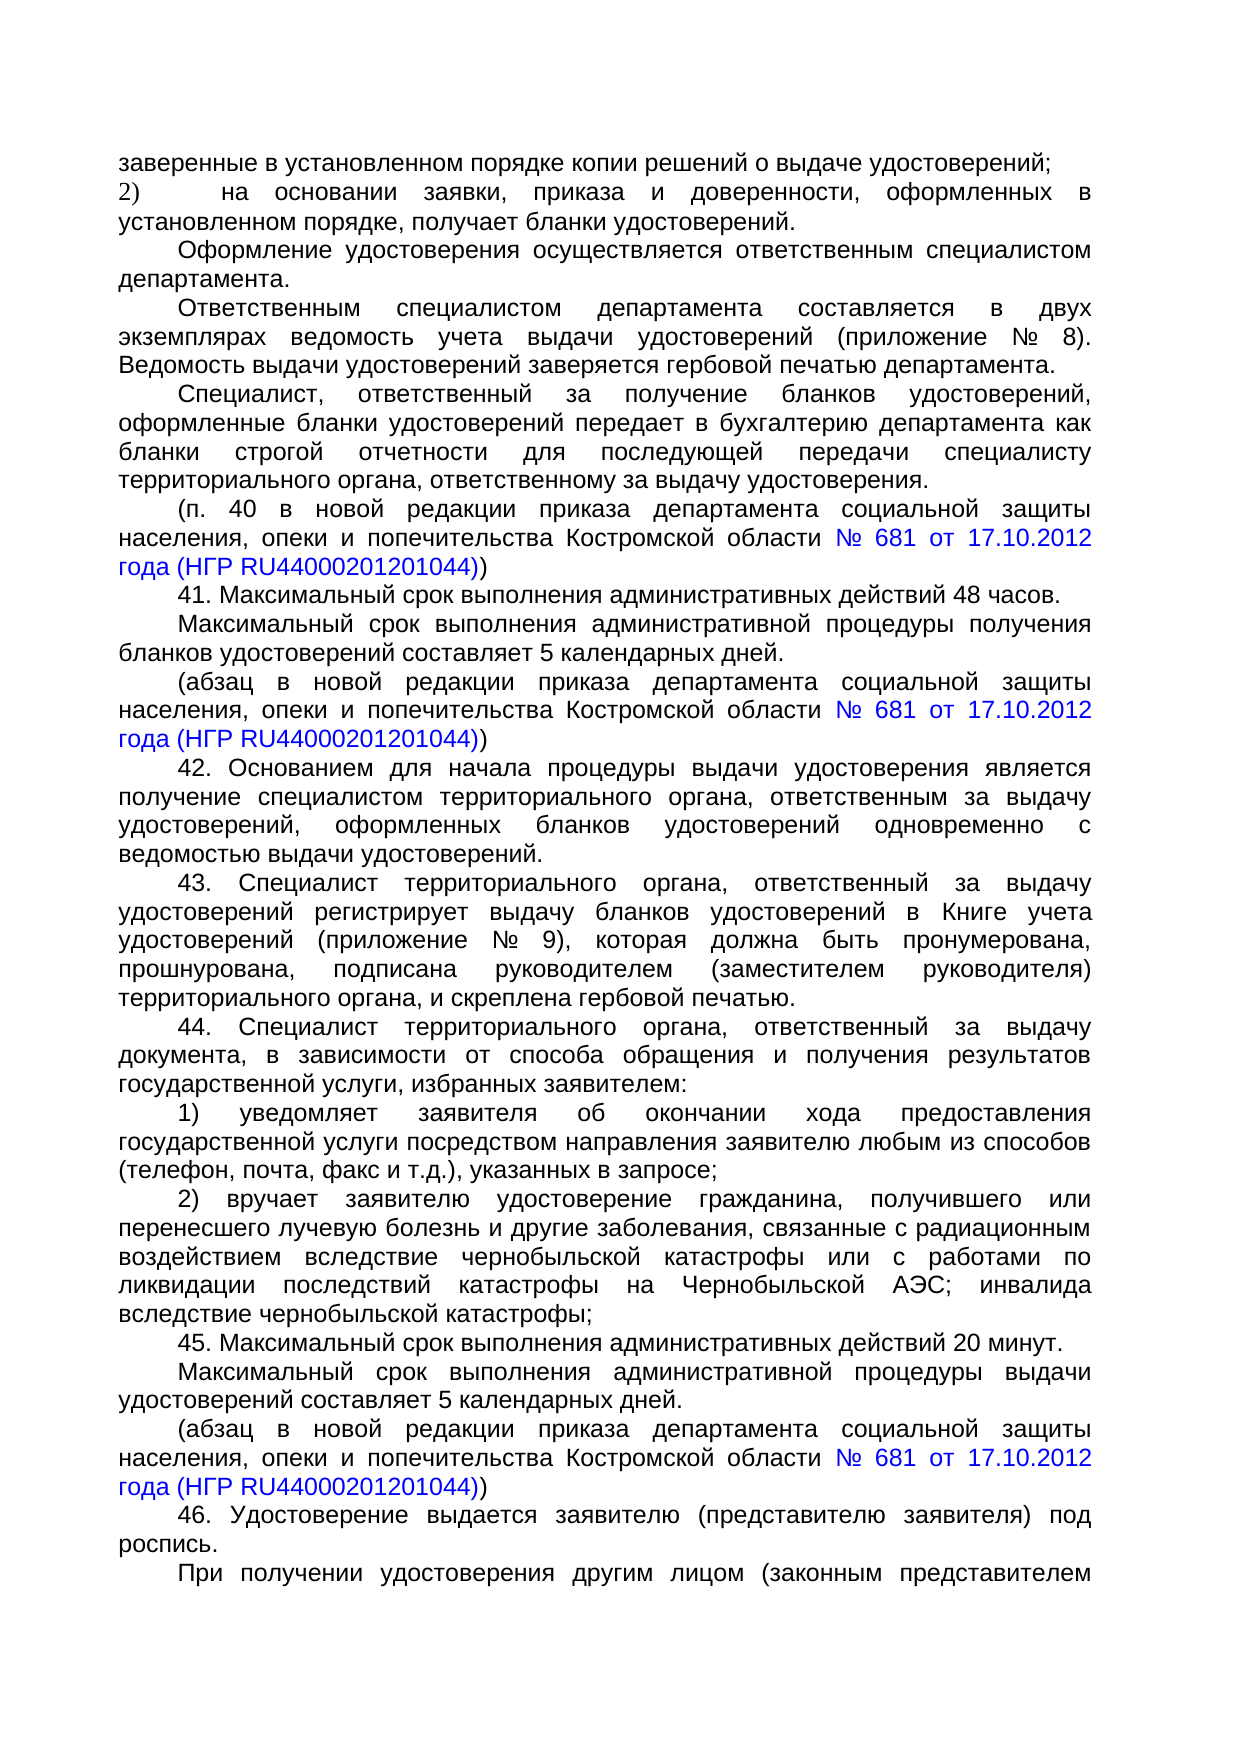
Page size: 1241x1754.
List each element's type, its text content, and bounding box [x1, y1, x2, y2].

text (абзац в новой редакции приказа департамента социальной защиты населения, опеки и попечительства Костромской области № 681 от 17.10.2012 года (НГР RU44000201201044)) [118, 1414, 1092, 1500]
text 1) уведомляет заявителя об окончании хода предоставления государственной услуги посредством направления заявителю любым из способов (телефон, почта, факс и т.д.), указанных в запросе; [118, 1098, 1092, 1184]
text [118, 1558, 1092, 1586]
text 45. Максимальный срок выполнения административных действий 20 минут. [118, 1328, 1092, 1356]
text Ответственным специалистом департамента составляется в двух экземплярах ведомость учета выдачи удостоверений (приложение № 8). Ведомость выдачи удостоверений заверяется гербовой печатью департамента. [118, 293, 1092, 379]
text Максимальный срок выполнения административной процедуры получения бланков удостоверений составляет 5 календарных дней. [118, 609, 1092, 666]
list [118, 148, 1092, 176]
text 43. Специалист территориального органа, ответственный за выдачу удостоверений регистрирует выдачу бланков удостоверений в Книге учета удостоверений (приложение № 9), которая должна быть пронумерована, прошнурована, подписана руководителем (заместителем руководителя) территориального органа, и скреплена гербовой печатью. [118, 868, 1092, 1011]
text 42. Основанием для начала процедуры выдачи удостоверения является получение специалистом территориального органа, ответственным за выдачу удостоверений, оформленных бланков удостоверений одновременно с ведомостью выдачи удостоверений. [118, 753, 1092, 868]
list на основании заявки, приказа и доверенности, оформленных в установленном порядке, получает бланки удостоверений. [118, 176, 1092, 235]
text Специалист, ответственный за получение бланков удостоверений, оформленные бланки удостоверений передает в бухгалтерию департамента как бланки строгой отчетности для последующей передачи специалисту территориального органа, ответственному за выдачу удостоверения. [118, 379, 1092, 494]
text 2) вручает заявителю удостоверение гражданина, получившего или перенесшего лучевую болезнь и другие заболевания, связанные с радиационным воздействием вследствие чернобыльской катастрофы или с работами по ликвидации последствий катастрофы на Чернобыльской АЭС; инвалида вследствие чернобыльской катастрофы; [118, 1184, 1092, 1328]
text 41. Максимальный срок выполнения административных действий 48 часов. [118, 580, 1092, 609]
text (п. 40 в новой редакции приказа департамента социальной защиты населения, опеки и попечительства Костромской области № 681 от 17.10.2012 года (НГР RU44000201201044)) [118, 494, 1092, 580]
text Оформление удостоверения осуществляется ответственным специалистом департамента. [118, 235, 1092, 293]
text 46. Удостоверение выдается заявителю (представителю заявителя) под роспись. [118, 1500, 1092, 1558]
text 44. Специалист территориального органа, ответственный за выдачу документа, в зависимости от способа обращения и получения результатов государственной услуги, избранных заявителем: [118, 1011, 1092, 1098]
text Максимальный срок выполнения административной процедуры выдачи удостоверений составляет 5 календарных дней. [118, 1356, 1092, 1414]
text (абзац в новой редакции приказа департамента социальной защиты населения, опеки и попечительства Костромской области № 681 от 17.10.2012 года (НГР RU44000201201044)) [118, 666, 1092, 753]
